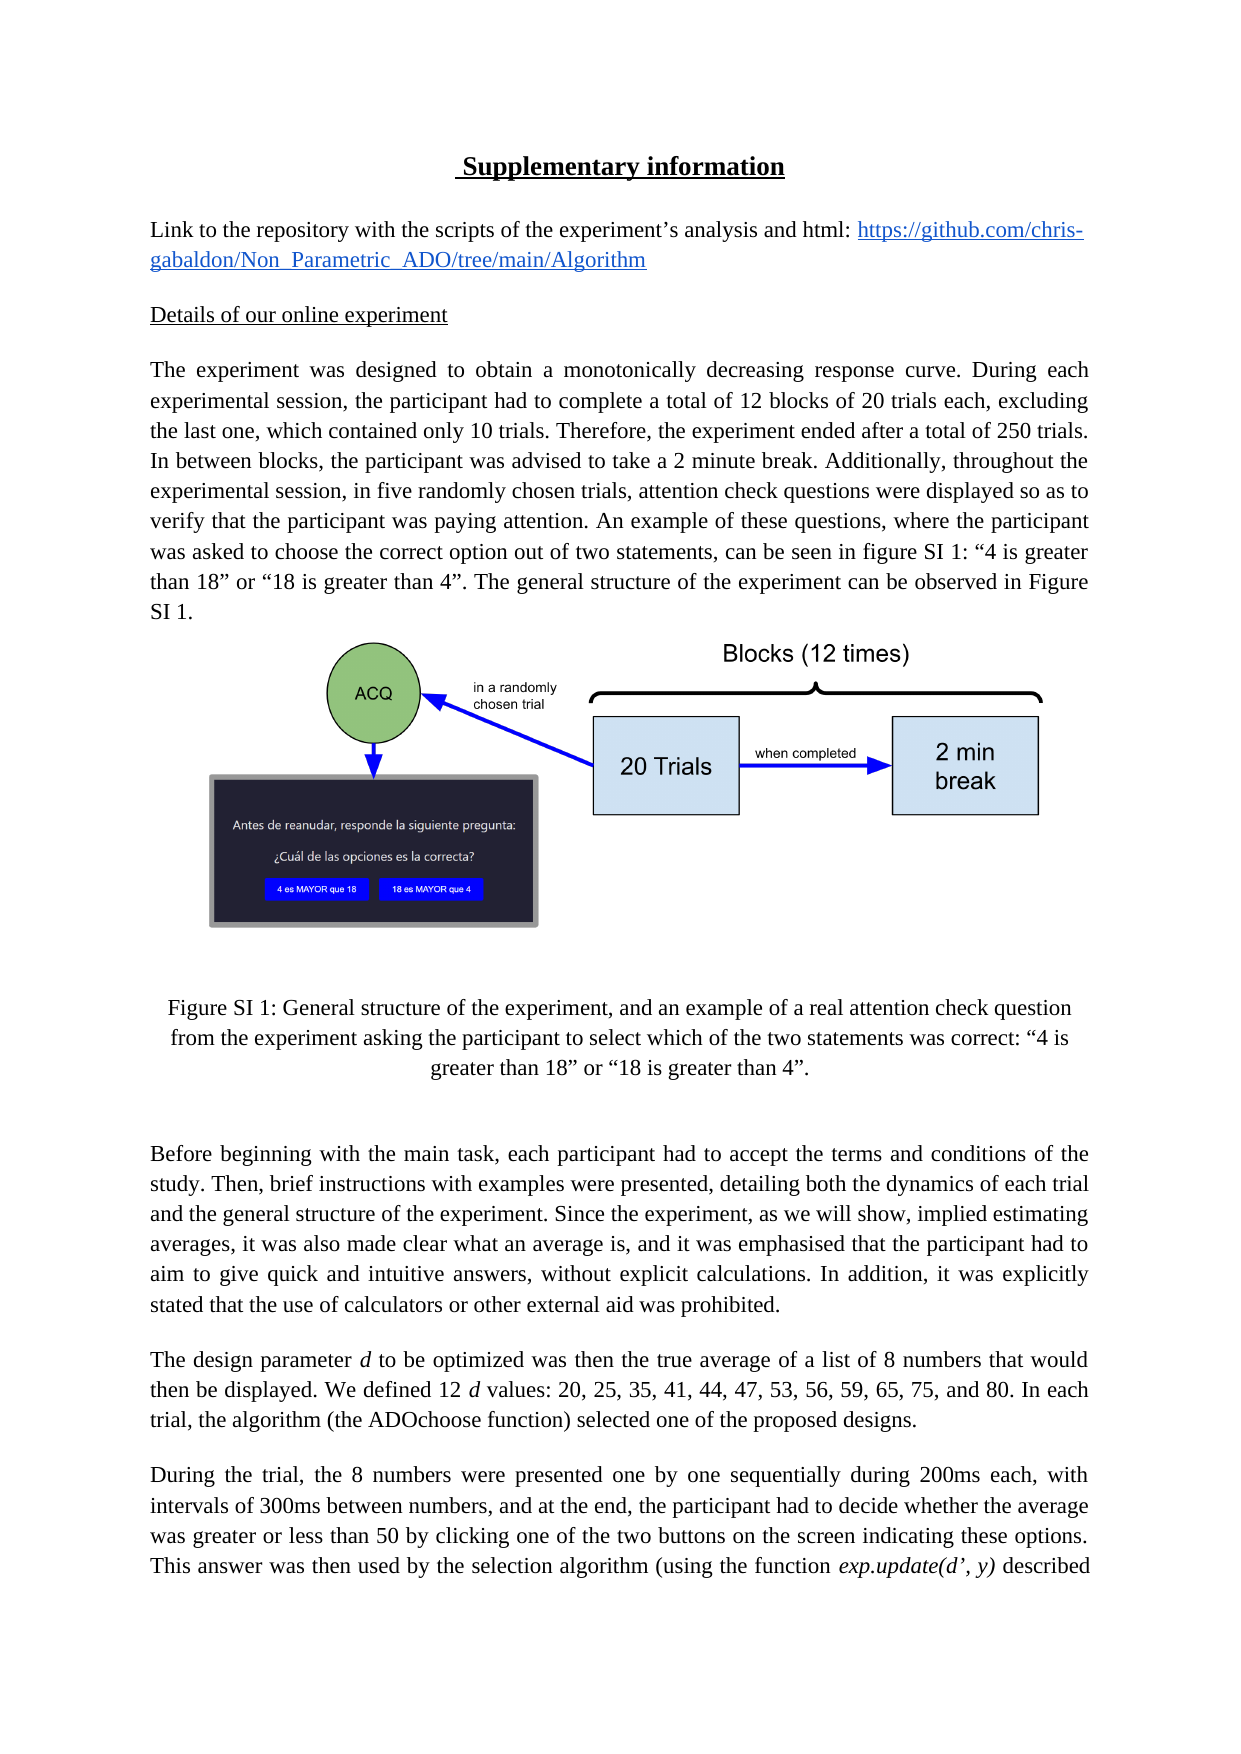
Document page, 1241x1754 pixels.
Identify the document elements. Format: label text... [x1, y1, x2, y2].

text The experiment was designed to obtain a monotonically decreasing response curve. During each experimental session, the participant had to complete a total of 12 blocks of 20 trials each, excluding the last one, which contained only 10 trials. Therefore, the experiment ended after a total of 250 trials. In between blocks, the participant was advised to take a 2 minute break. Additionally, throughout the experimental session, in five randomly chosen trials, attention check questions were displayed so as to verify that the participant was paying attention. An example of these questions, where the participant was asked to choose the correct option out of two statements, can be seen in figure SI 1: “4 is greater than 18” or “18 is greater than 4”. The general structure of the experiment can be observed in Figure SI 1. [150, 357, 1090, 624]
text Figure SI 1: General structure of the experiment, and an example of a real attention check question from the experiment asking the participant to select which of the two statements was correct: “4 is greater than 18” or “18 is greater than 4”. [150, 994, 1090, 1081]
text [150, 1461, 1090, 1578]
text Before beginning with the main task, each participant had to accept the terms and conditions of the study. Then, brief instructions with examples were presented, detailing both the dynamics of each trial and the general structure of the experiment. Since the experiment, as we will show, implied estimating averages, it was also made clear what an average is, and it was emphasised that the participant had to aim to give quick and intuitive answers, without explicit calculations. In addition, it was explicitly stated that the use of calculators or other external aid was prohibited. [150, 1139, 1090, 1317]
text The design parameter d to be optimized was then the true average of a list of 8 numbers that would then be displayed. We defined 12 d values: 20, 25, 35, 41, 44, 47, 53, 56, 59, 65, 75, and 80. In each trial, the algorithm (the ADOchoose function) selected one of the proposed designs. [150, 1346, 1090, 1433]
text Supplementary information [150, 150, 1090, 181]
picture [150, 628, 1091, 960]
text Details of our online experiment [150, 301, 1090, 328]
text Link to the repository with the scripts of the experiment’s analysis and html: https://github.com/chris-gabaldon/Non_Parametric_ADO/tree/main/Algorithm [150, 216, 1090, 272]
